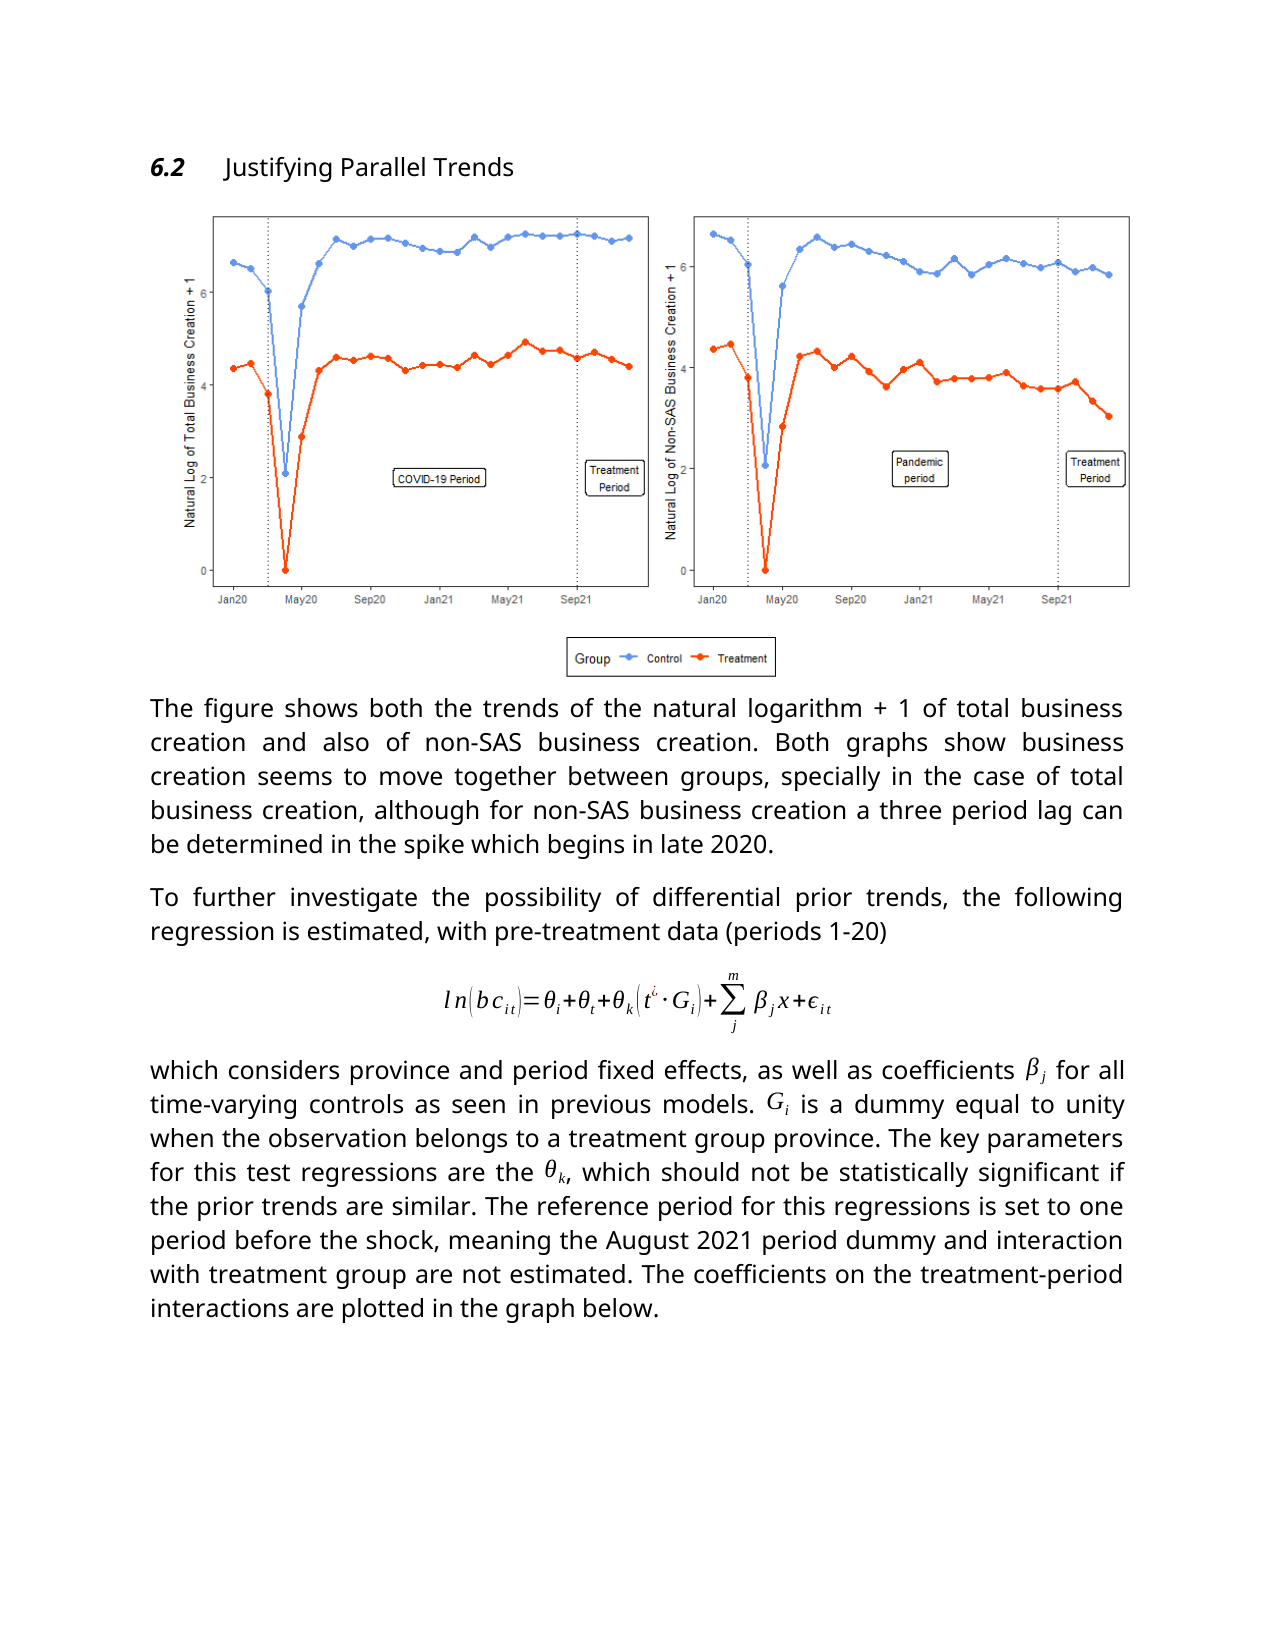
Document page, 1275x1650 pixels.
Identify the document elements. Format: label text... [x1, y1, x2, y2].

subtitle 6.2 Justifying Parallel Trends [150, 150, 1125, 184]
text which considers province and period fixed effects, as well as coefficients for all time-varying controls as seen in previous models. is a dummy equal to unity when the observation belongs to a treatment group province. The key parameters for this test regressions are the , which should not be statistically significant if the prior trends are similar. The reference period for this regressions is set to one period before the shock, meaning the August 2021 period dummy and interaction with treatment group are not estimated. The coefficients on the treatment-period interactions are plotted in the graph below. [150, 1052, 1125, 1325]
text To further investigate the possibility of differential prior trends, the following regression is estimated, with pre-treatment data (periods 1-20) [150, 879, 1125, 947]
picture [168, 202, 1144, 691]
